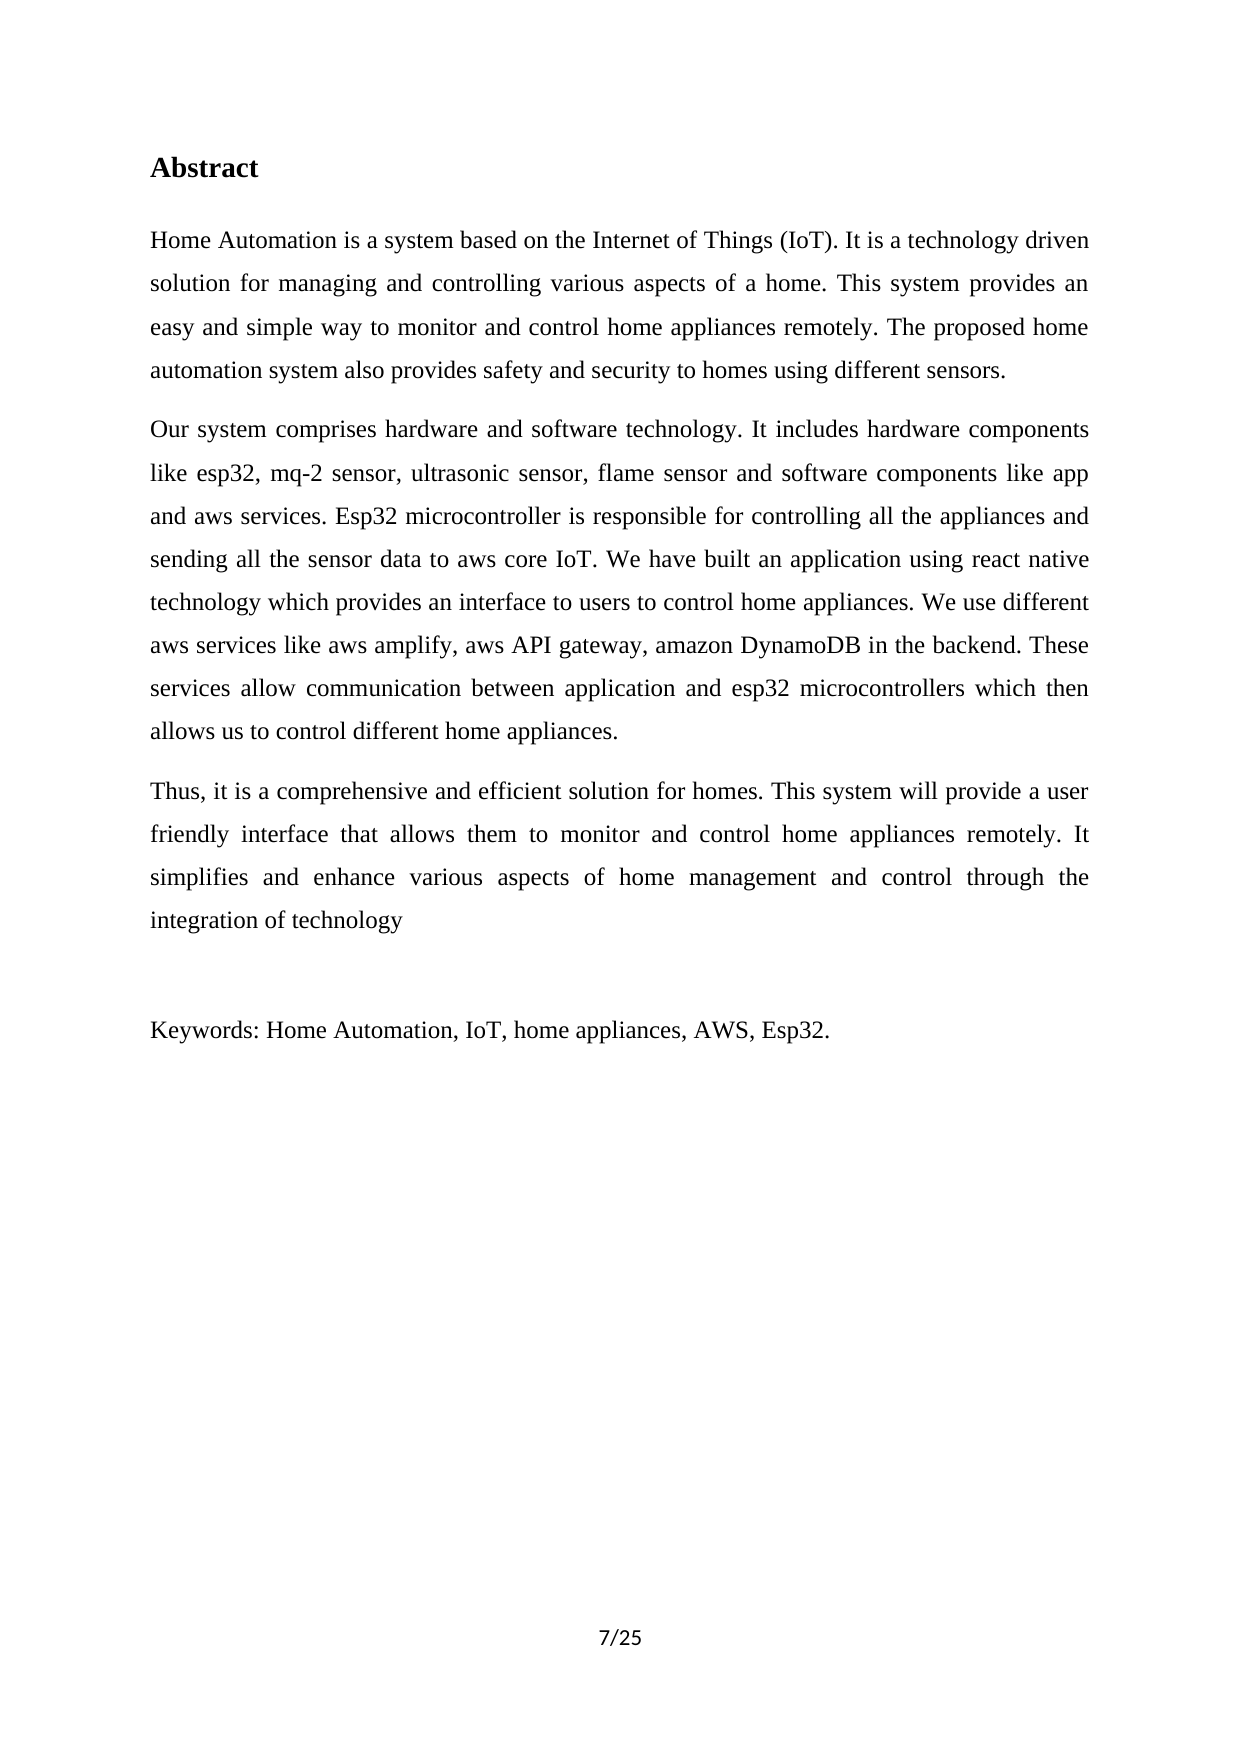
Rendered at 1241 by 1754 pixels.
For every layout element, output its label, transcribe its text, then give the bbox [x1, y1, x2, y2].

text Home Automation is a system based on the Internet of Things (IoT). It is a technology driven solution for managing and controlling various aspects of a home. This system provides an easy and simple way to monitor and control home appliances remotely. The proposed home automation system also provides safety and security to homes using different sensors. [150, 225, 1090, 383]
text Thus, it is a comprehensive and efficient solution for homes. This system will provide a user friendly interface that allows them to monitor and control home appliances remotely. It simplifies and enhance various aspects of home management and control through the integration of technology [150, 776, 1090, 934]
text Our system comprises hardware and software technology. It includes hardware components like esp32, mq-2 sensor, ultrasonic sensor, flame sensor and software components like app and aws services. Esp32 microcontroller is responsible for controlling all the appliances and sending all the sensor data to aws core IoT. We have built an application using react native technology which provides an interface to users to control home appliances. We use different aws services like aws amplify, aws API gateway, amazon DynamoDB in the backend. These services allow communication between application and esp32 microcontrollers which then allows us to control different home appliances. [150, 414, 1090, 745]
subtitle Abstract [150, 150, 1090, 183]
text Keywords: Home Automation, IoT, home appliances, AWS, Esp32. [150, 1015, 1090, 1044]
